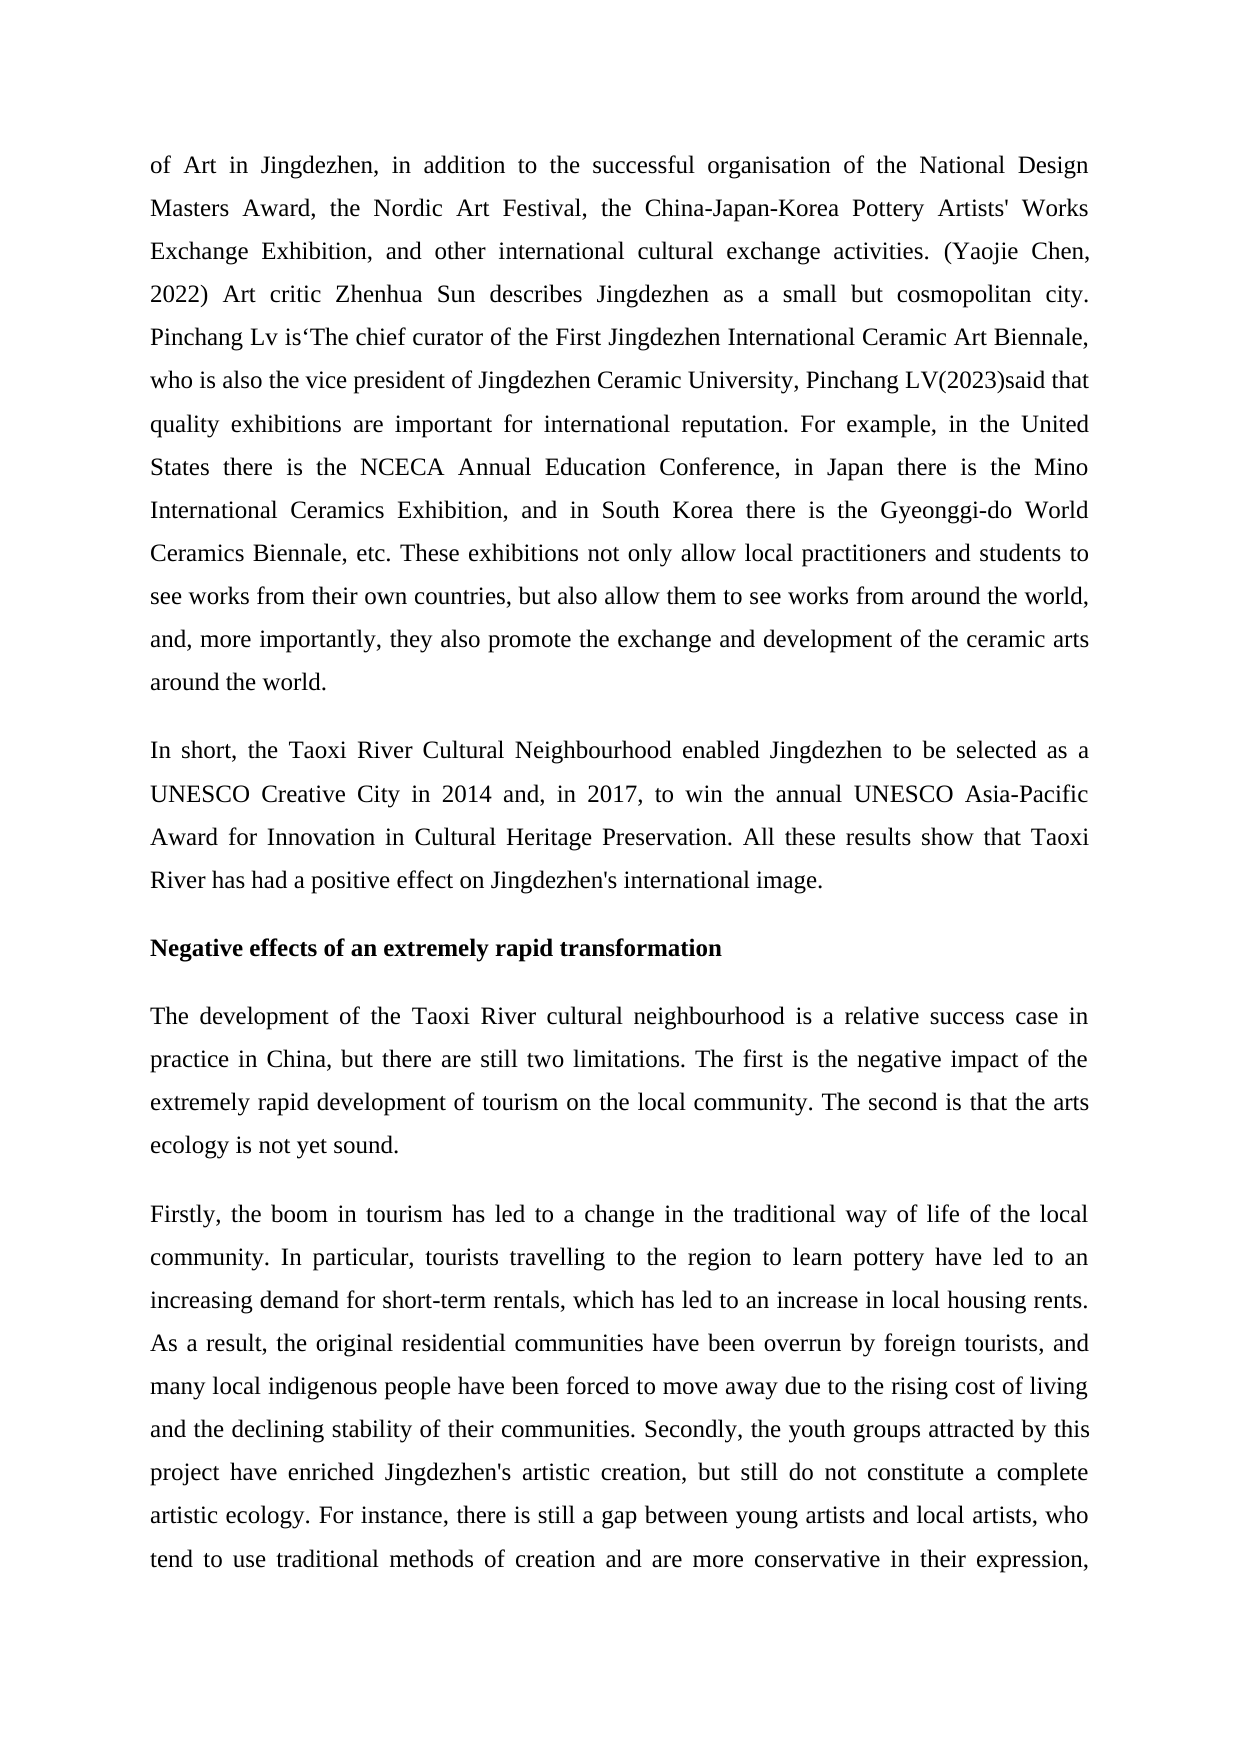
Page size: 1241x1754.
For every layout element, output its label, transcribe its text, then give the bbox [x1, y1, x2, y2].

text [150, 150, 1090, 696]
text In short, the Taoxi River Cultural Neighbourhood enabled Jingdezhen to be selected as a UNESCO Creative City in 2014 and, in 2017, to win the annual UNESCO Asia-Pacific Award for Innovation in Cultural Heritage Preservation. All these results show that Taoxi River has had a positive effect on Jingdezhen's international image. [150, 736, 1090, 894]
text The development of the Taoxi River cultural neighbourhood is a relative success case in practice in China, but there are still two limitations. The first is the negative impact of the extremely rapid development of tourism on the local community. The second is that the arts ecology is not yet sound. [150, 1001, 1090, 1159]
subtitle Negative effects of an extremely rapid transformation [150, 933, 1090, 962]
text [150, 1199, 1090, 1572]
